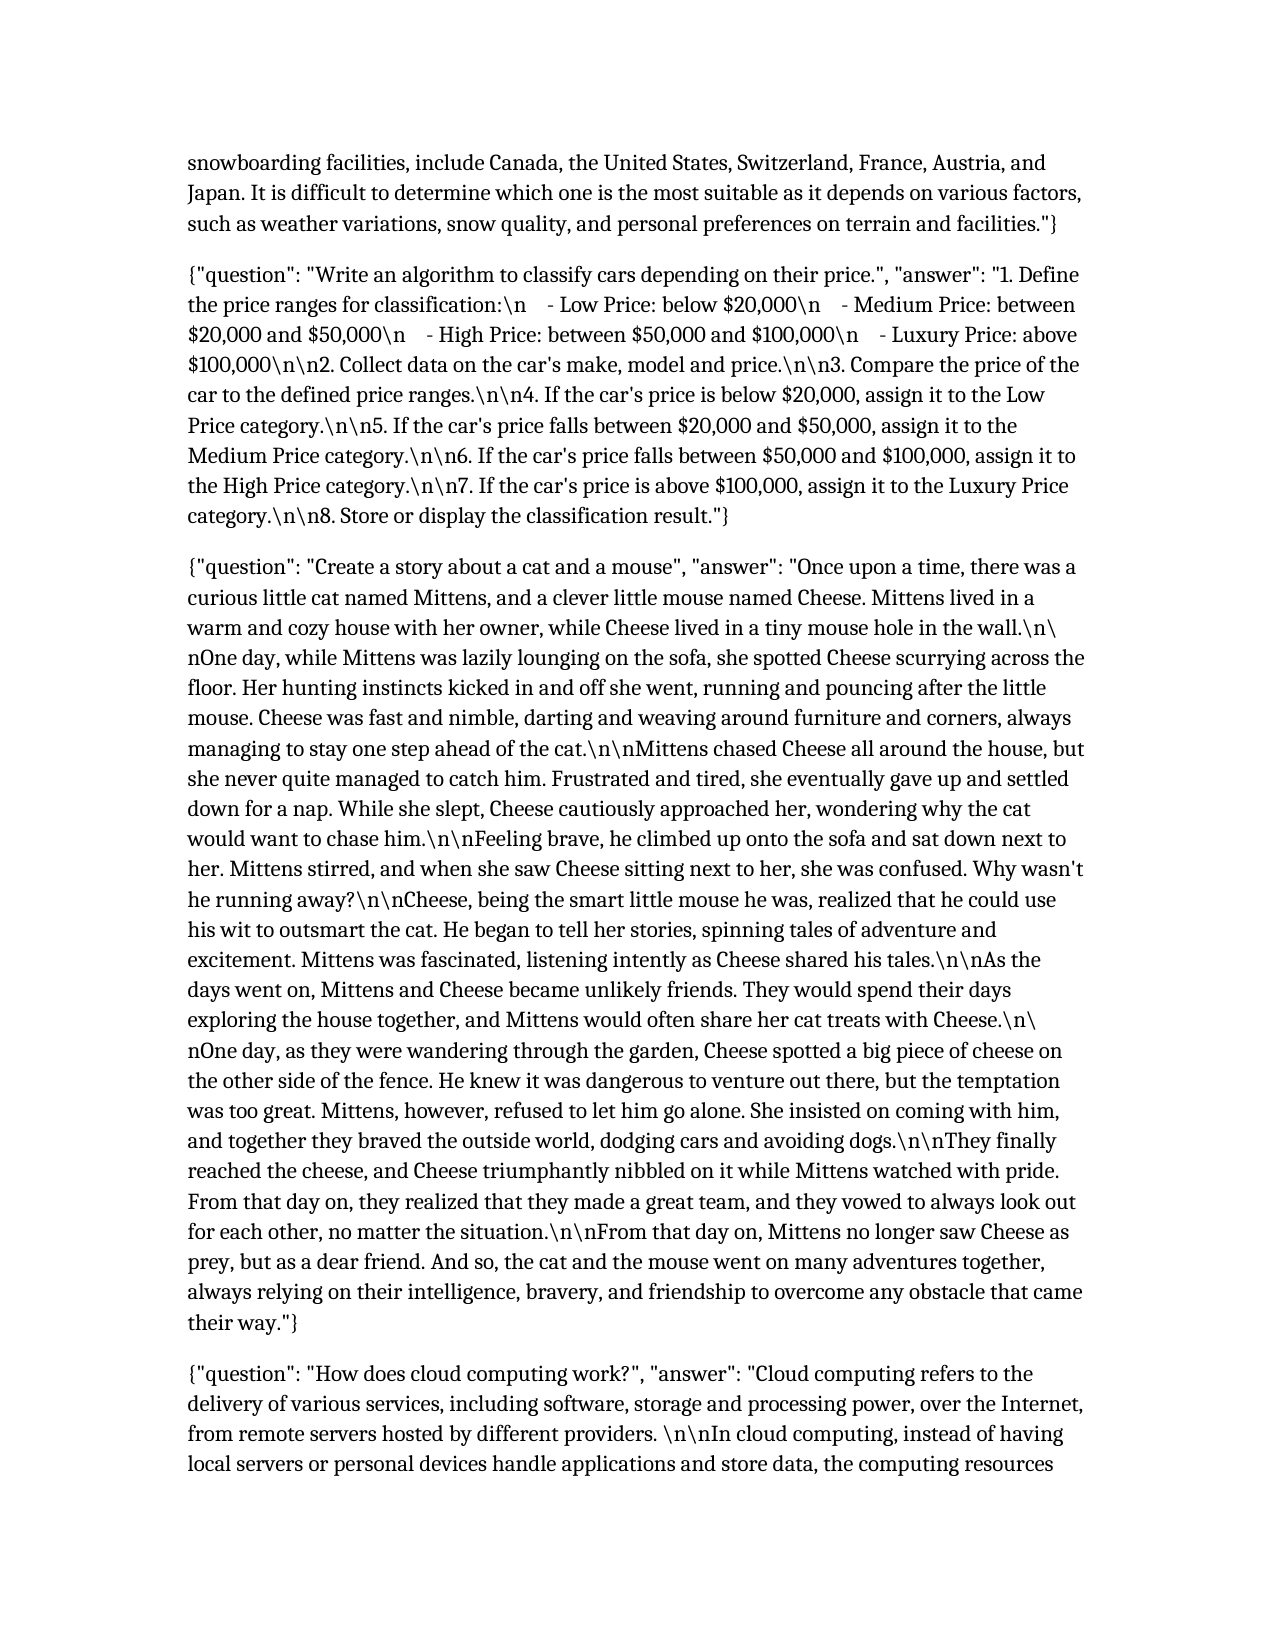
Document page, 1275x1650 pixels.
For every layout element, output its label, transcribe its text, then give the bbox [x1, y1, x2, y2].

text {"question": "Write an algorithm to classify cars depending on their price.", "answer": "1. Define the price ranges for classification:\n - Low Price: below $20,000\n - Medium Price: between $20,000 and $50,000\n - High Price: between $50,000 and $100,000\n - Luxury Price: above $100,000\n\n2. Collect data on the car's make, model and price.\n\n3. Compare the price of the car to the defined price ranges.\n\n4. If the car's price is below $20,000, assign it to the Low Price category.\n\n5. If the car's price falls between $20,000 and $50,000, assign it to the Medium Price category.\n\n6. If the car's price falls between $50,000 and $100,000, assign it to the High Price category.\n\n7. If the car's price is above $100,000, assign it to the Luxury Price category.\n\n8. Store or display the classification result."} [187, 261, 1087, 529]
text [187, 1360, 1087, 1477]
text {"question": "Create a story about a cat and a mouse", "answer": "Once upon a time, there was a curious little cat named Mittens, and a clever little mouse named Cheese. Mittens lived in a warm and cozy house with her owner, while Cheese lived in a tiny mouse hole in the wall.\n\nOne day, while Mittens was lazily lounging on the sofa, she spotted Cheese scurrying across the floor. Her hunting instincts kicked in and off she went, running and pouncing after the little mouse. Cheese was fast and nimble, darting and weaving around furniture and corners, always managing to stay one step ahead of the cat.\n\nMittens chased Cheese all around the house, but she never quite managed to catch him. Frustrated and tired, she eventually gave up and settled down for a nap. While she slept, Cheese cautiously approached her, wondering why the cat would want to chase him.\n\nFeeling brave, he climbed up onto the sofa and sat down next to her. Mittens stirred, and when she saw Cheese sitting next to her, she was confused. Why wasn't he running away?\n\nCheese, being the smart little mouse he was, realized that he could use his wit to outsmart the cat. He began to tell her stories, spinning tales of adventure and excitement. Mittens was fascinated, listening intently as Cheese shared his tales.\n\nAs the days went on, Mittens and Cheese became unlikely friends. They would spend their days exploring the house together, and Mittens would often share her cat treats with Cheese.\n\nOne day, as they were wandering through the garden, Cheese spotted a big piece of cheese on the other side of the fence. He knew it was dangerous to venture out there, but the temptation was too great. Mittens, however, refused to let him go alone. She insisted on coming with him, and together they braved the outside world, dodging cars and avoiding dogs.\n\nThey finally reached the cheese, and Cheese triumphantly nibbled on it while Mittens watched with pride. From that day on, they realized that they made a great team, and they vowed to always look out for each other, no matter the situation.\n\nFrom that day on, Mittens no longer saw Cheese as prey, but as a dear friend. And so, the cat and the mouse went on many adventures together, always relying on their intelligence, bravery, and friendship to overcome any obstacle that came their way."} [187, 554, 1087, 1336]
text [187, 150, 1087, 237]
